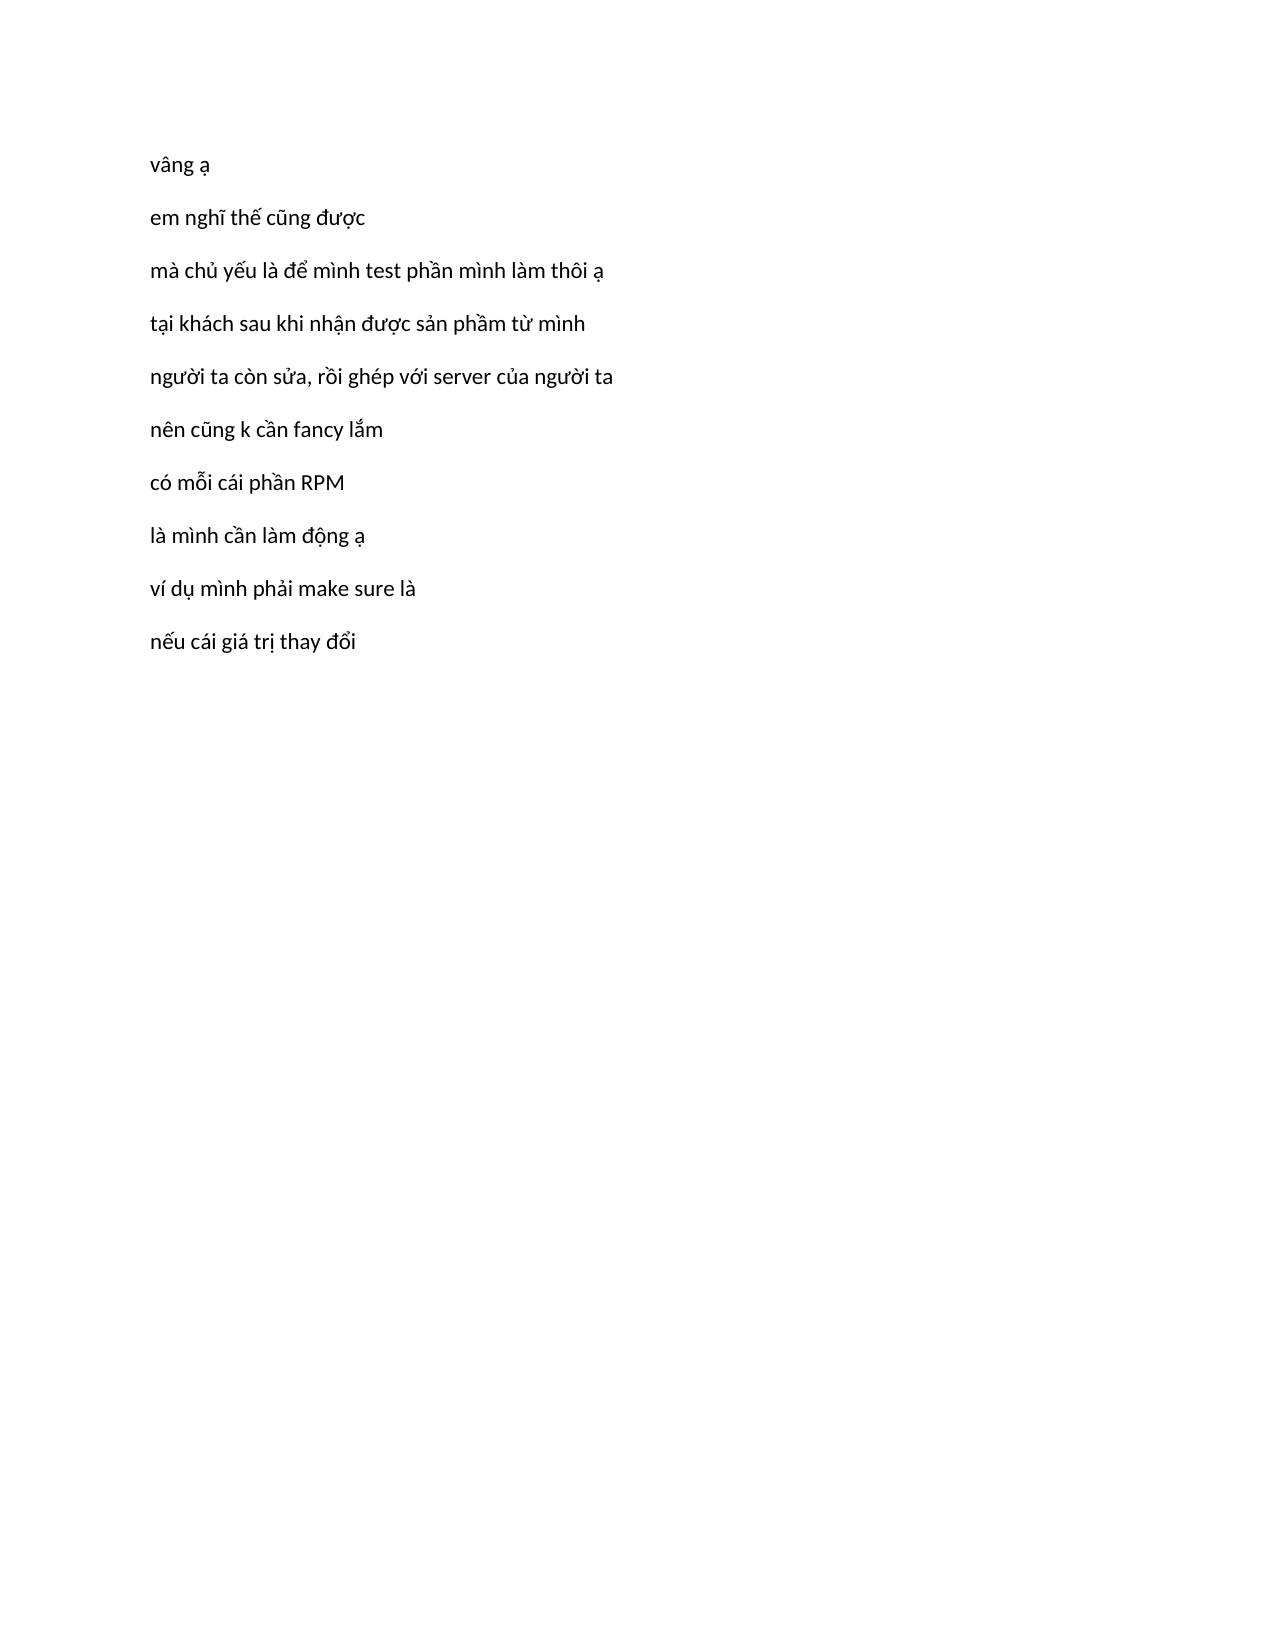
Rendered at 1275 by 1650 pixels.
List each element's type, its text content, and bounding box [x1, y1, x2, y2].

text có mỗi cái phần RPM [150, 468, 1125, 496]
text nếu cái giá trị thay đổi [150, 627, 1125, 655]
text là mình cần làm động ạ [150, 521, 1125, 549]
text nên cũng k cần fancy lắm [150, 415, 1125, 443]
text ví dụ mình phải make sure là [150, 574, 1125, 602]
text người ta còn sửa, rồi ghép với server của người ta [150, 362, 1125, 390]
text em nghĩ thế cũng được [150, 203, 1125, 231]
text tại khách sau khi nhận được sản phầm từ mình [150, 309, 1125, 337]
text vâng ạ [150, 150, 1125, 178]
text mà chủ yếu là để mình test phần mình làm thôi ạ [150, 256, 1125, 284]
